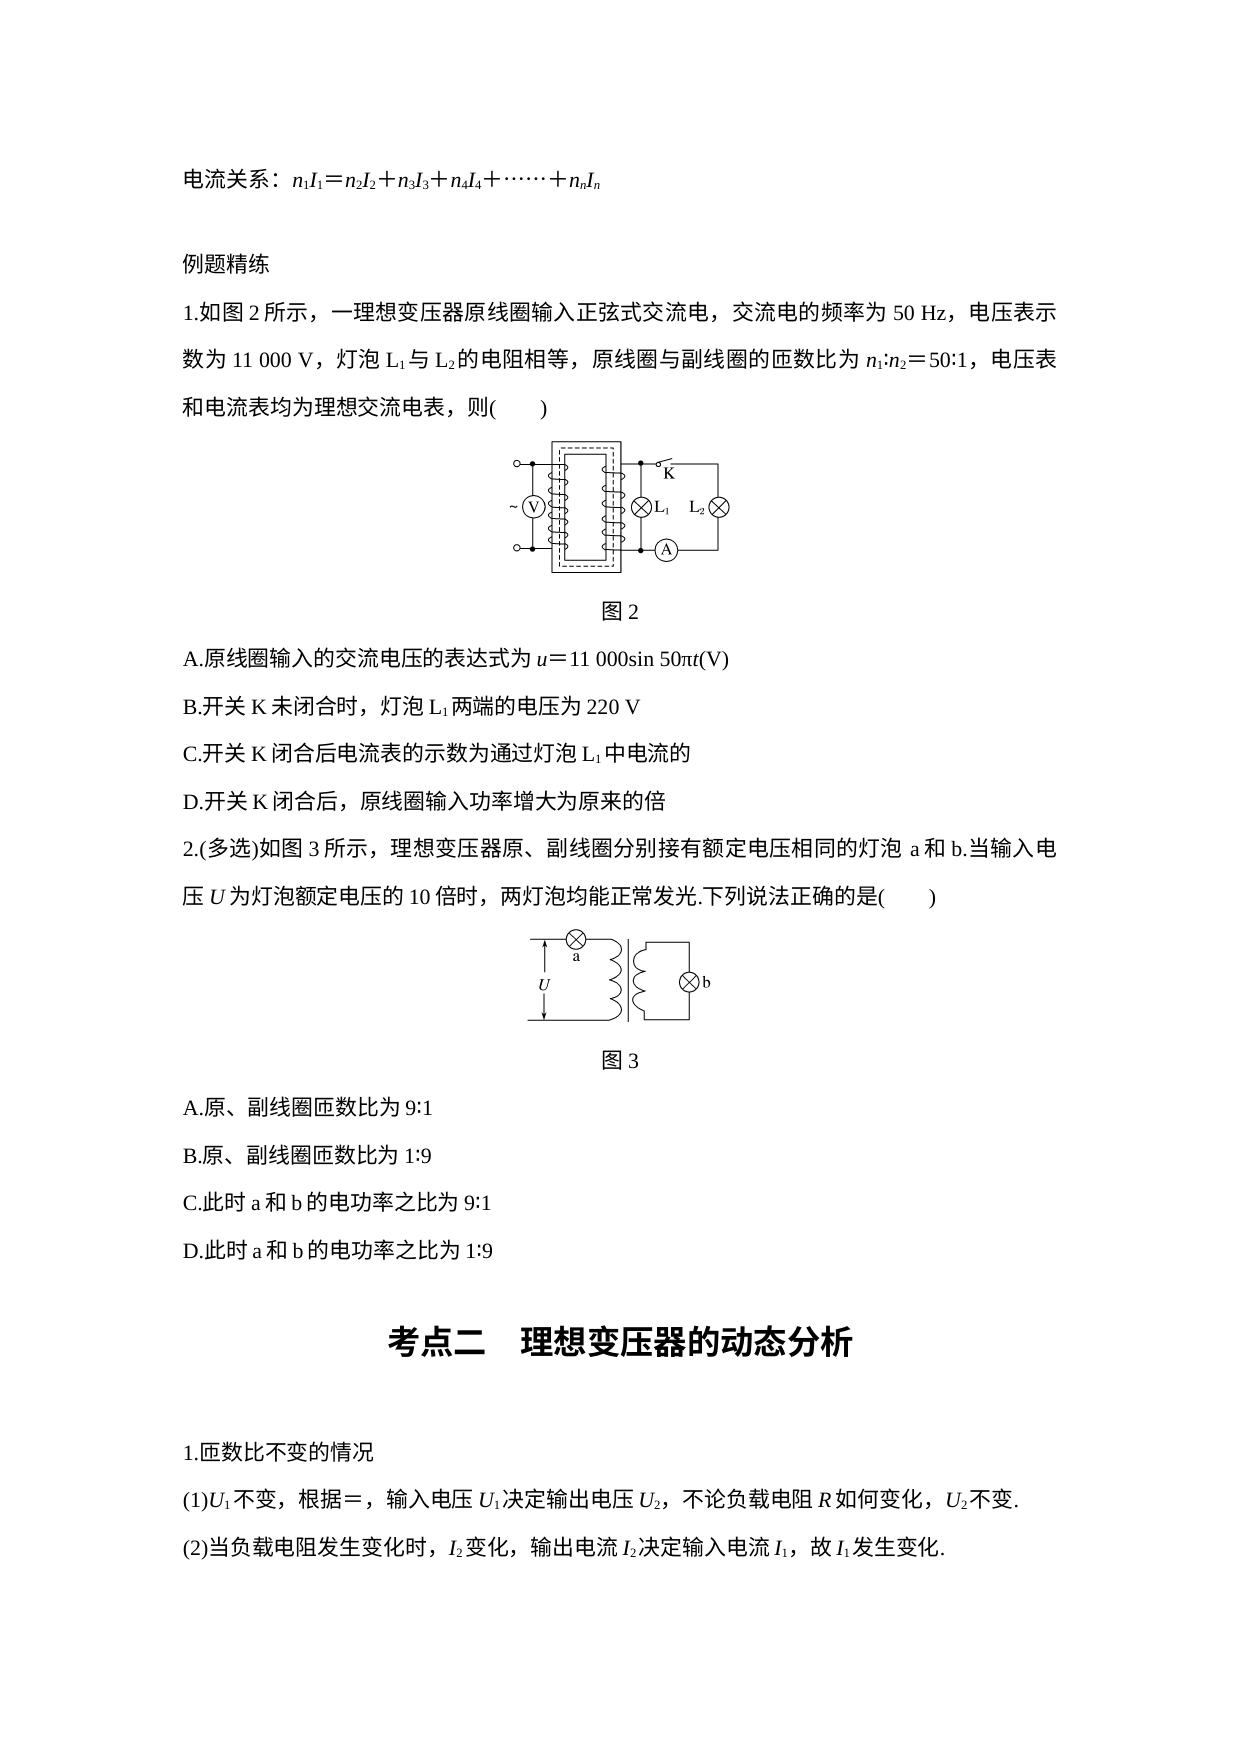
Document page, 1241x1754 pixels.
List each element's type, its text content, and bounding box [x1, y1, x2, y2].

text (1)U1不变，根据＝，输入电压U1决定输出电压U2，不论负载电阻R如何变化，U2不变. [183, 1482, 1058, 1514]
text A.原、副线圈匝数比为9∶1 [183, 1090, 1058, 1122]
text 2.(多选)如图3所示，理想变压器原、副线圈分别接有额定电压相同的灯泡a和b.当输入电压U为灯泡额定电压的10倍时，两灯泡均能正常发光.下列说法正确的是( ) [183, 831, 1058, 911]
text 电流关系：n1I1＝n2I2＋n3I3＋n4I4＋……＋nnIn [183, 162, 1058, 194]
text 例题精练 [183, 247, 1058, 279]
text D.开关K闭合后，原线圈输入功率增大为原来的倍 [183, 784, 1058, 816]
picture [507, 437, 734, 579]
text D.此时a和b的电功率之比为1∶9 [183, 1233, 1058, 1265]
text 图3 [183, 1043, 1058, 1074]
text C.开关K闭合后电流表的示数为通过灯泡L1中电流的 [183, 736, 1058, 768]
text 1.如图2所示，一理想变压器原线圈输入正弦式交流电，交流电的频率为50 Hz，电压表示数为11 000 V，灯泡L1与L2的电阻相等，原线圈与副线圈的匝数比为n1∶n2＝50∶1，电压表和电流表均为理想交流电表，则( ) [183, 295, 1058, 422]
text B.开关K未闭合时，灯泡L1两端的电压为220 V [183, 689, 1058, 721]
text 1.匝数比不变的情况 [183, 1435, 1058, 1466]
text 图2 [183, 594, 1058, 626]
text B.原、副线圈匝数比为1∶9 [183, 1138, 1058, 1169]
text C.此时a和b的电功率之比为9∶1 [183, 1185, 1058, 1217]
text (2)当负载电阻发生变化时，I2变化，输出电流I2决定输入电流I1，故I1发生变化. [183, 1530, 1058, 1561]
text A.原线圈输入的交流电压的表达式为u＝11 000sin 50πt(V) [183, 641, 1058, 673]
subtitle 考点二 理想变压器的动态分析 [183, 1308, 1058, 1373]
picture [525, 926, 715, 1028]
